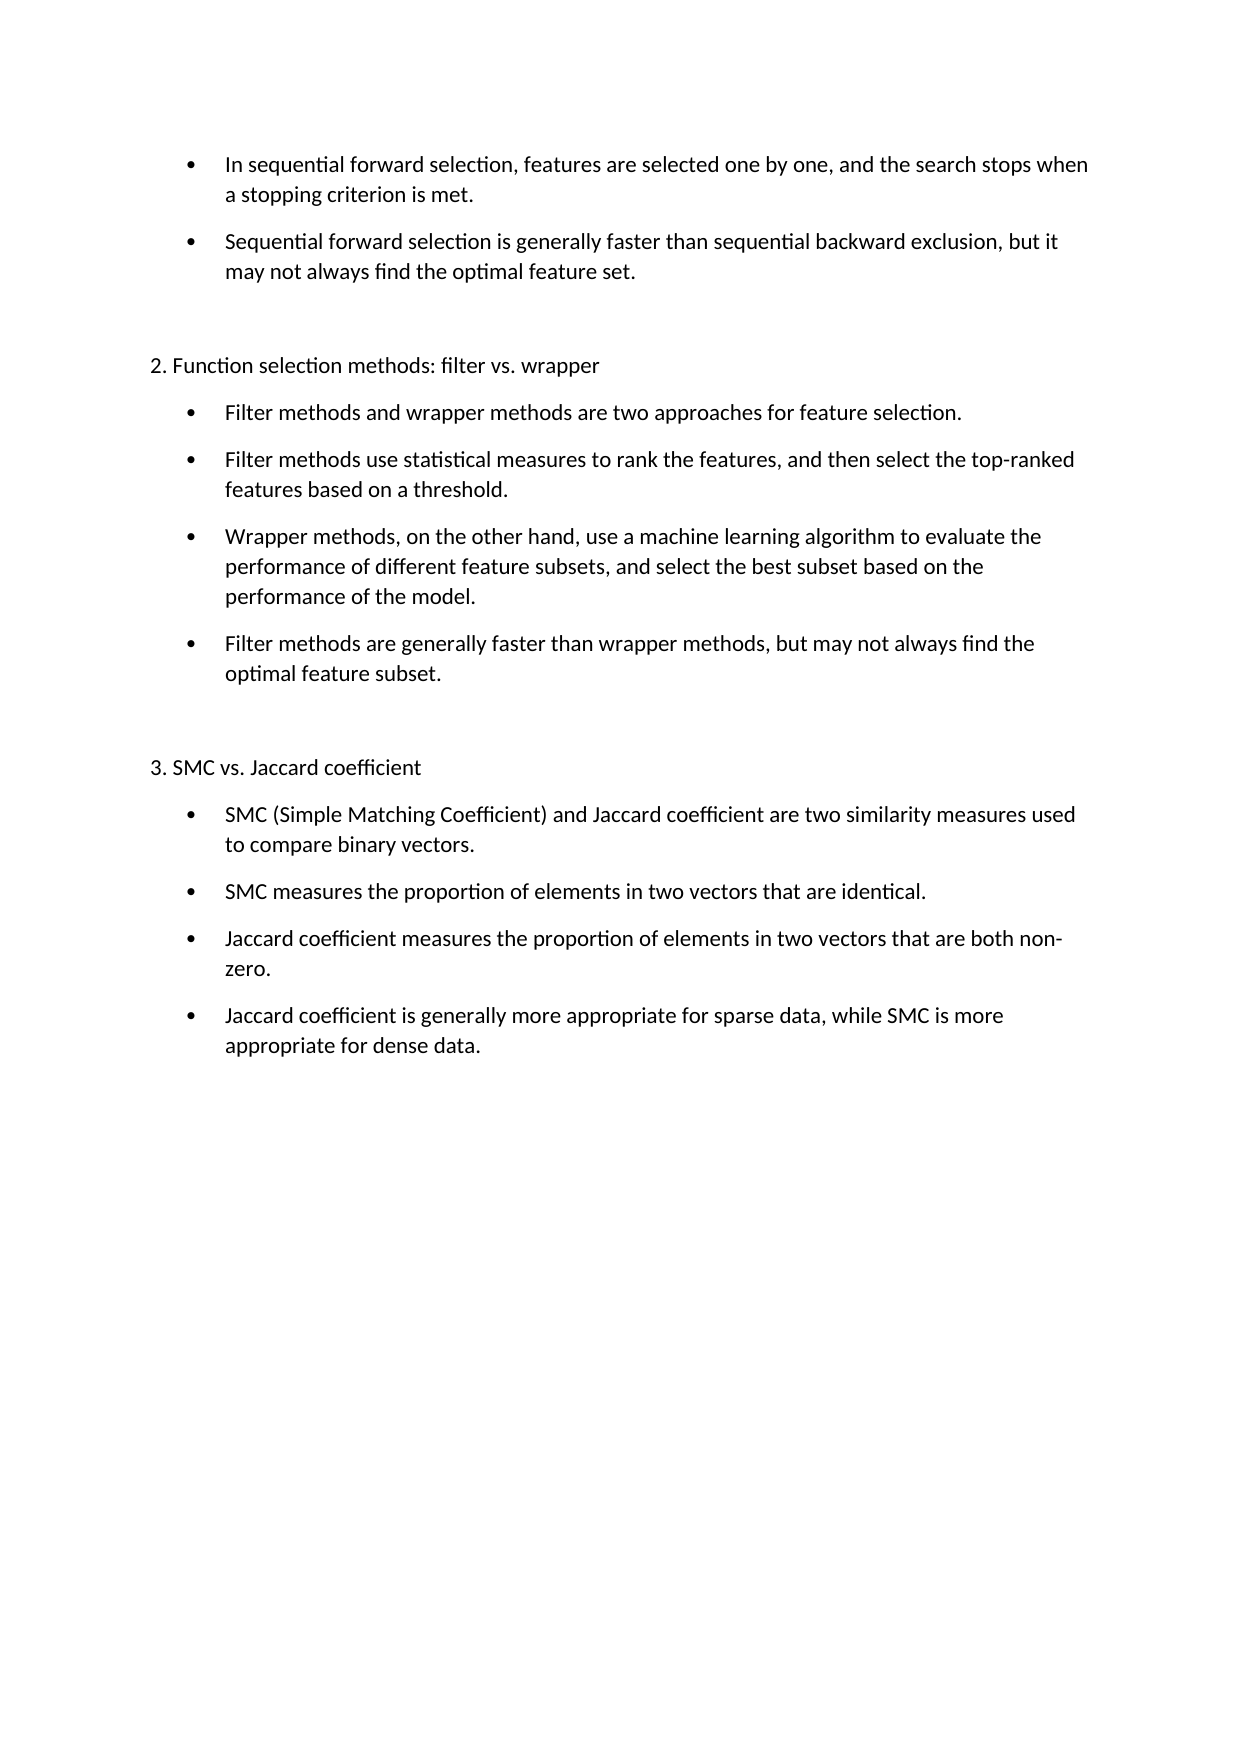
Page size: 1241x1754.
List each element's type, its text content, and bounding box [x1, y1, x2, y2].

list SMC measures the proportion of elements in two vectors that are identical. [187, 877, 1090, 905]
text 2. Function selection methods: filter vs. wrapper [150, 351, 1090, 379]
list Filter methods are generally faster than wrapper methods, but may not always find the optimal feature subset. [187, 629, 1090, 687]
list Sequential forward selection is generally faster than sequential backward exclusion, but it may not always find the optimal feature set. [187, 227, 1090, 285]
list Wrapper methods, on the other hand, use a machine learning algorithm to evaluate the performance of different feature subsets, and select the best subset based on the performance of the model. [187, 522, 1090, 610]
list SMC (Simple Matching Coefficient) and Jaccard coefficient are two similarity measures used to compare binary vectors. [187, 800, 1090, 858]
list In sequential forward selection, features are selected one by one, and the search stops when a stopping criterion is met. [187, 150, 1090, 208]
list Filter methods use statistical measures to rank the features, and then select the top-ranked features based on a threshold. [187, 445, 1090, 503]
list Jaccard coefficient measures the proportion of elements in two vectors that are both non-zero. [187, 924, 1090, 982]
text 3. SMC vs. Jaccard coefficient [150, 753, 1090, 781]
list Jaccard coefficient is generally more appropriate for sparse data, while SMC is more appropriate for dense data. [187, 1001, 1090, 1059]
list Filter methods and wrapper methods are two approaches for feature selection. [187, 398, 1090, 426]
